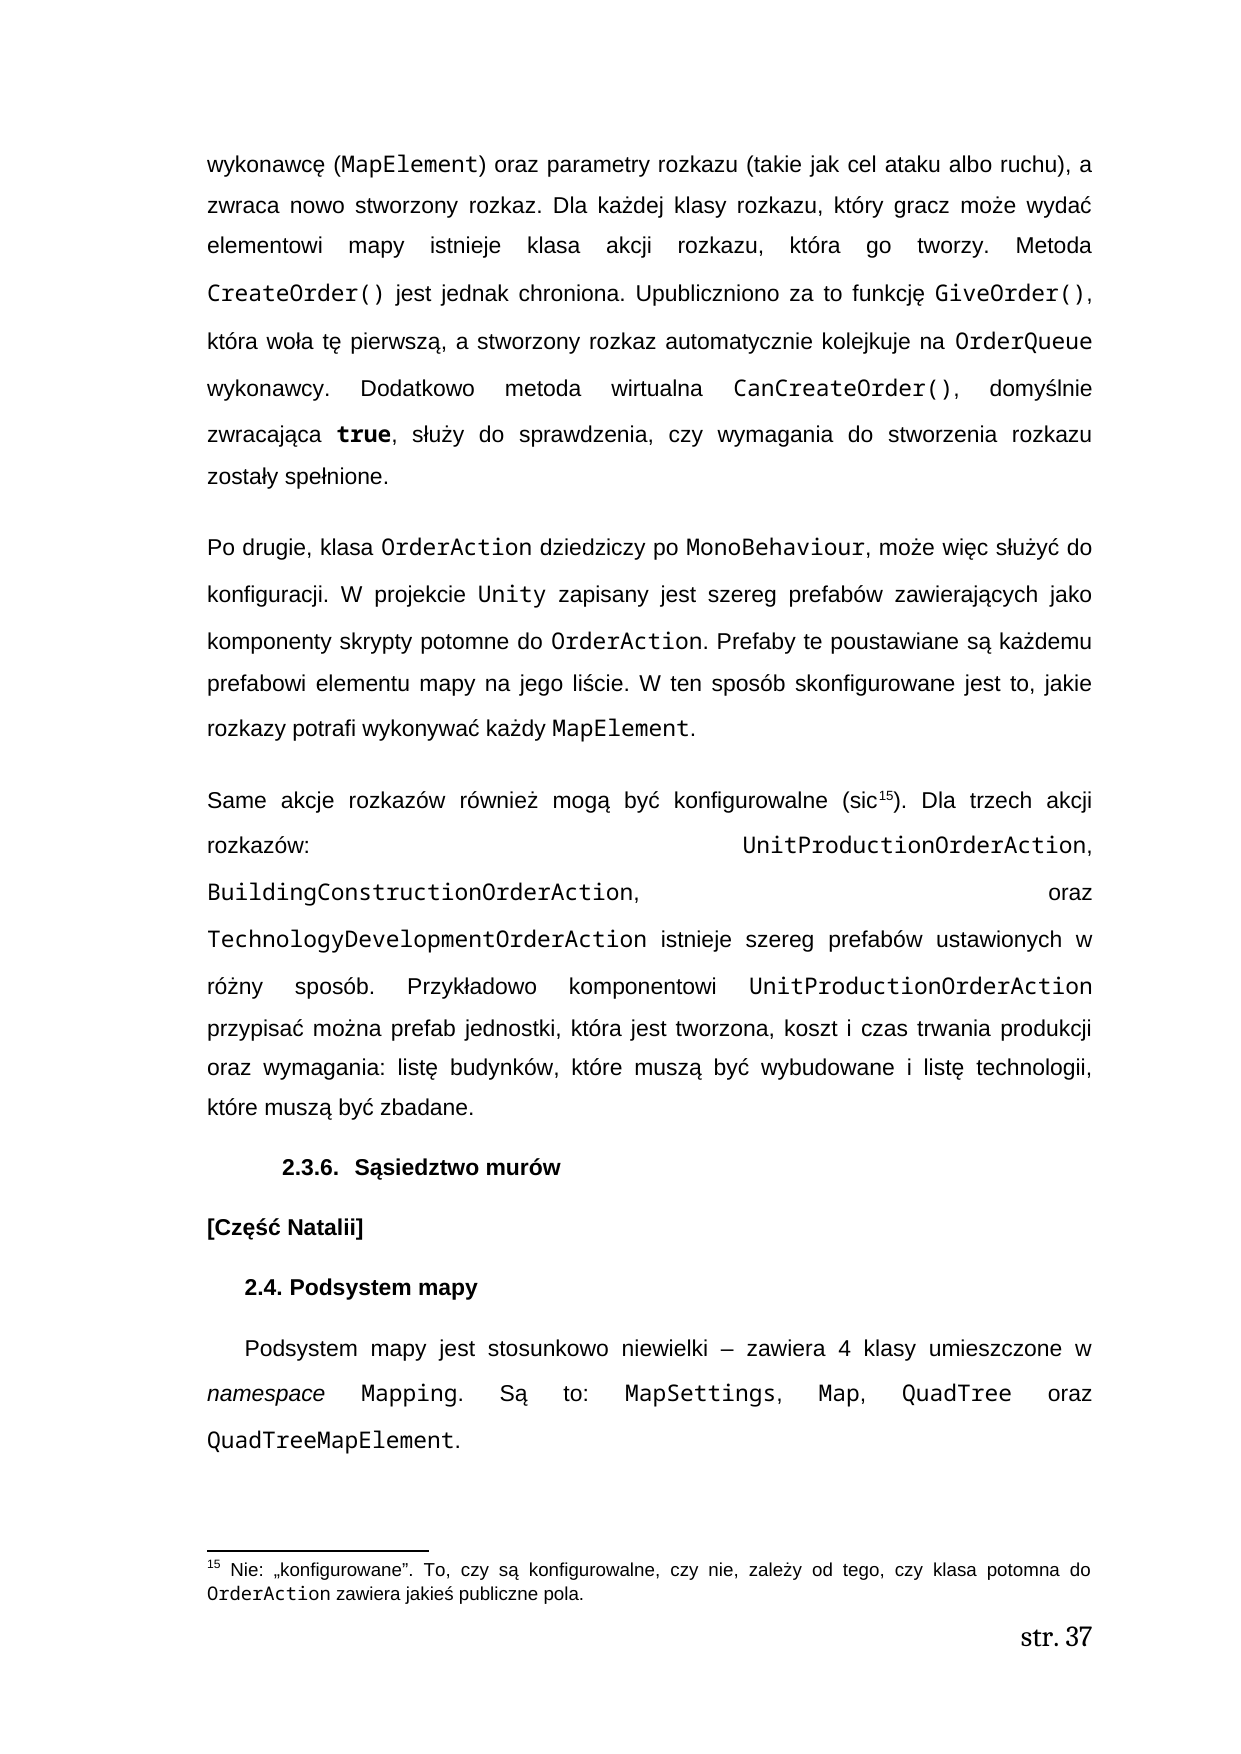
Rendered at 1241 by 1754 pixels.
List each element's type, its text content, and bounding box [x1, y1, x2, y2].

subtitle Podsystem mapy [244, 1274, 1092, 1301]
text [Część Natalii] [207, 1214, 1092, 1240]
text Po drugie, klasa OrderAction dziedziczy po MonoBehaviour, może więc służyć do konfiguracji. W projekcie Unity zapisany jest szereg prefabów zawierających jako komponenty skrypty potomne do OrderAction. Prefaby te poustawiane są każdemu prefabowi elementu mapy na jego liście. W ten sposób skonfigurowane jest to, jakie rozkazy potrafi wykonywać każdy MapElement. [207, 531, 1092, 743]
text Po pierwsze, konstruując obiekty dziedziczące po Order, akcja rozkazu realizuje wzorzec projektowy abstract factory. Abstrakcyjna metoda CreateOrder() przyjmuje wykonawcę (MapElement) oraz parametry rozkazu (takie jak cel ataku albo ruchu), a zwraca nowo stworzony rozkaz. Dla każdej klasy rozkazu, który gracz może wydać elementowi mapy istnieje klasa akcji rozkazu, która go tworzy. Metoda CreateOrder() jest jednak chroniona. Upubliczniono za to funkcję GiveOrder(), która woła tę pierwszą, a stworzony rozkaz automatycznie kolejkuje na OrderQueue wykonawcy. Dodatkowo metoda wirtualna CanCreateOrder(), domyślnie zwracająca true, służy do sprawdzenia, czy wymagania do stworzenia rozkazu zostały spełnione. [207, 148, 1092, 489]
text Podsystem mapy jest stosunkowo niewielki – zawiera 4 klasy umieszczone w namespace Mapping. Są to: MapSettings, Map, QuadTree oraz QuadTreeMapElement. [207, 1335, 1092, 1455]
subtitle Sąsiedztwo murów [282, 1154, 1092, 1180]
text Same akcje rozkazów również mogą być konfigurowalne (sic). Dla trzech akcji rozkazów: UnitProductionOrderAction, BuildingConstructionOrderAction, oraz TechnologyDevelopmentOrderAction istnieje szereg prefabów ustawionych w różny sposób. Przykładowo komponentowi UnitProductionOrderAction przypisać można prefab jednostki, która jest tworzona, koszt i czas trwania produkcji oraz wymagania: listę budynków, które muszą być wybudowane i listę technologii, które muszą być zbadane. [207, 787, 1092, 1120]
